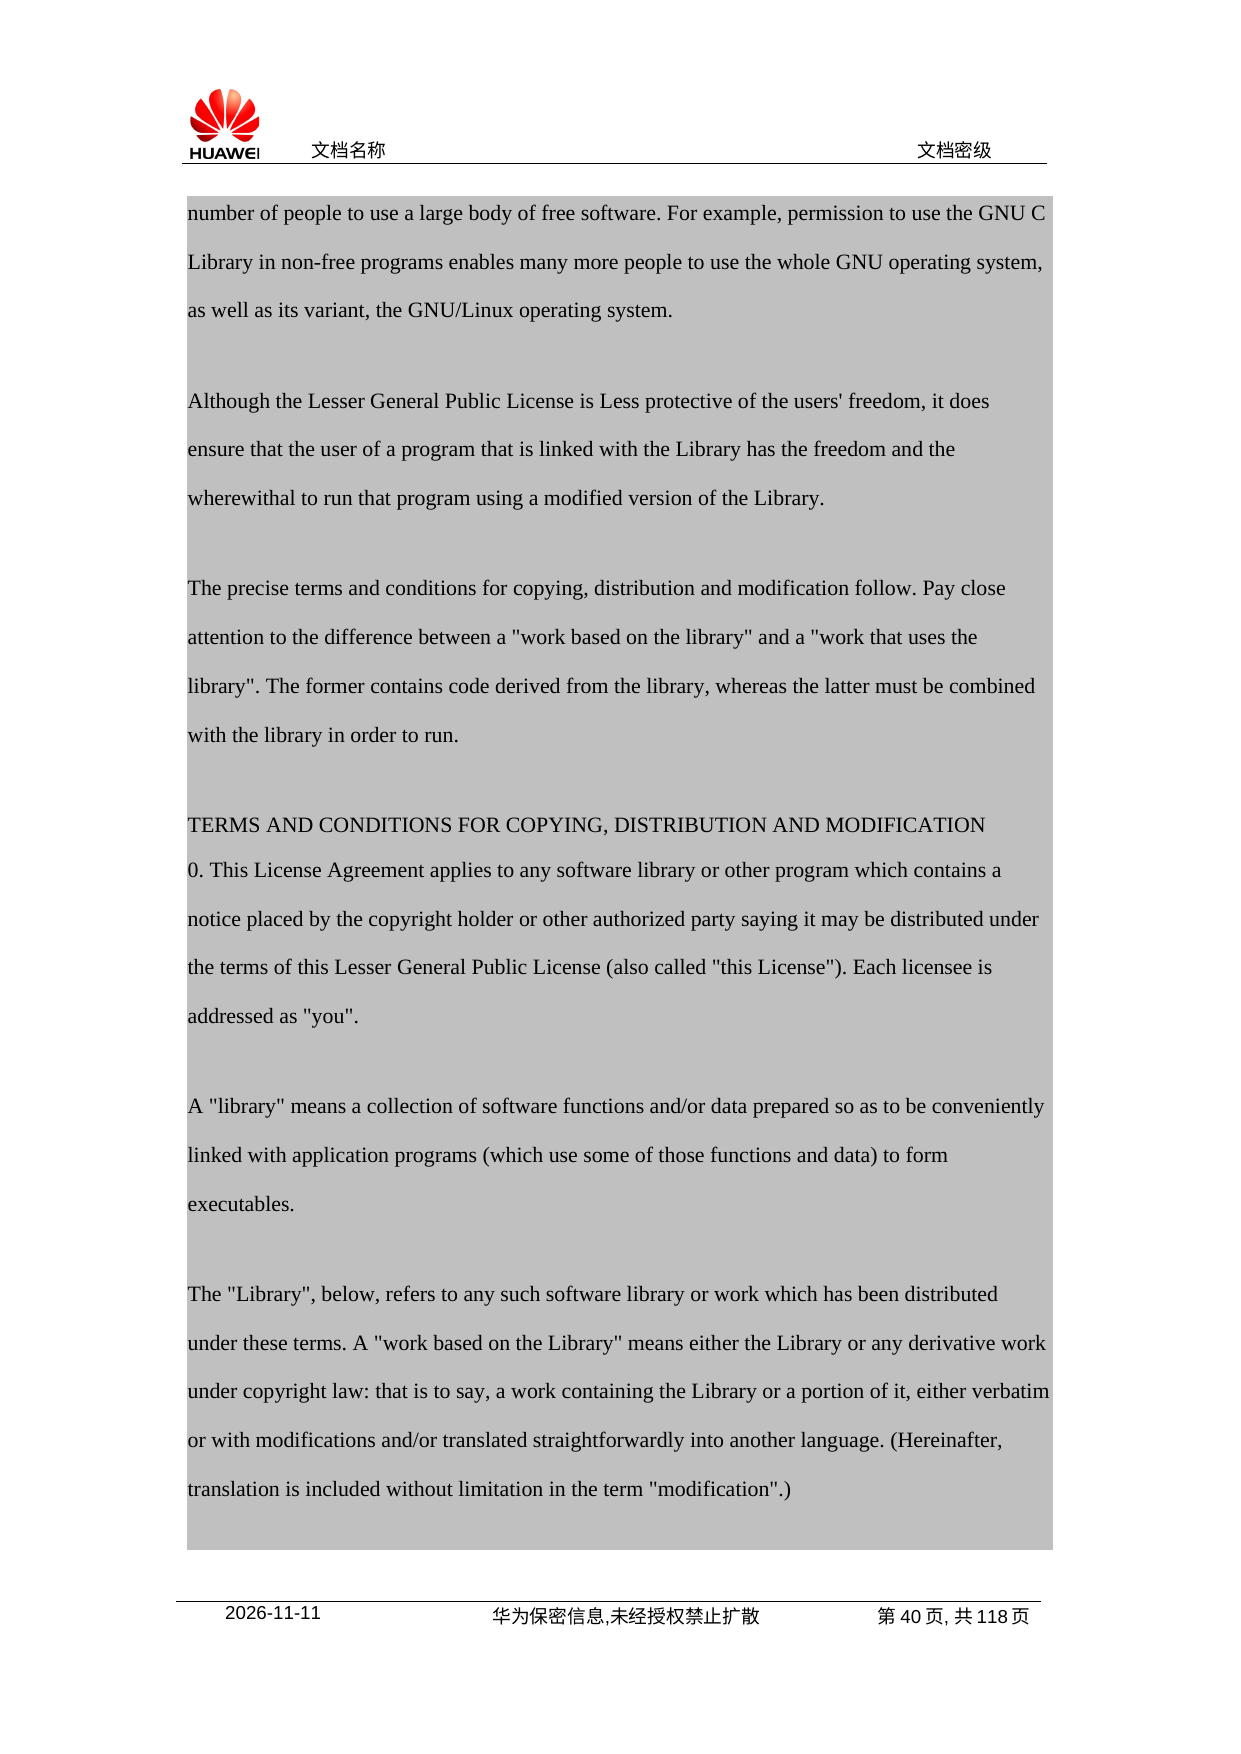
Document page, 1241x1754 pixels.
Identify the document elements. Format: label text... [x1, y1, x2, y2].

text A "library" means a collection of software functions and/or data prepared so as to be conveniently linked with application programs (which use some of those functions and data) to form executables. [187, 1090, 1053, 1220]
text Although the Lesser General Public License is Less protective of the users' freedom, it does ensure that the user of a program that is linked with the Library has the freedom and the wherewithal to run that program using a modified version of the Library. [187, 384, 1053, 514]
text The "Library", below, refers to any such software library or work which has been distributed under these terms. A "work based on the Library" means either the Library or any derivative work under copyright law: that is to say, a work containing the Library or a portion of it, either verbatim or with modifications and/or translated straightforwardly into another language. (Hereinafter, translation is included without limitation in the term "modification".) [187, 1277, 1053, 1505]
picture [190, 89, 260, 159]
text The precise terms and conditions for copying, distribution and modification follow. Pay close attention to the difference between a "work based on the library" and a "work that uses the library". The former contains code derived from the library, whereas the latter must be combined with the library in order to run. [187, 572, 1053, 750]
text 0. This License Agreement applies to any software library or other program which contains a notice placed by the copyright holder or other authorized party saying it may be distributed under the terms of this Lesser General Public License (also called "this License"). Each licensee is addressed as "you". [187, 853, 1053, 1032]
text TERMS AND CONDITIONS FOR COPYING, DISTRIBUTION AND MODIFICATION [187, 808, 1053, 841]
